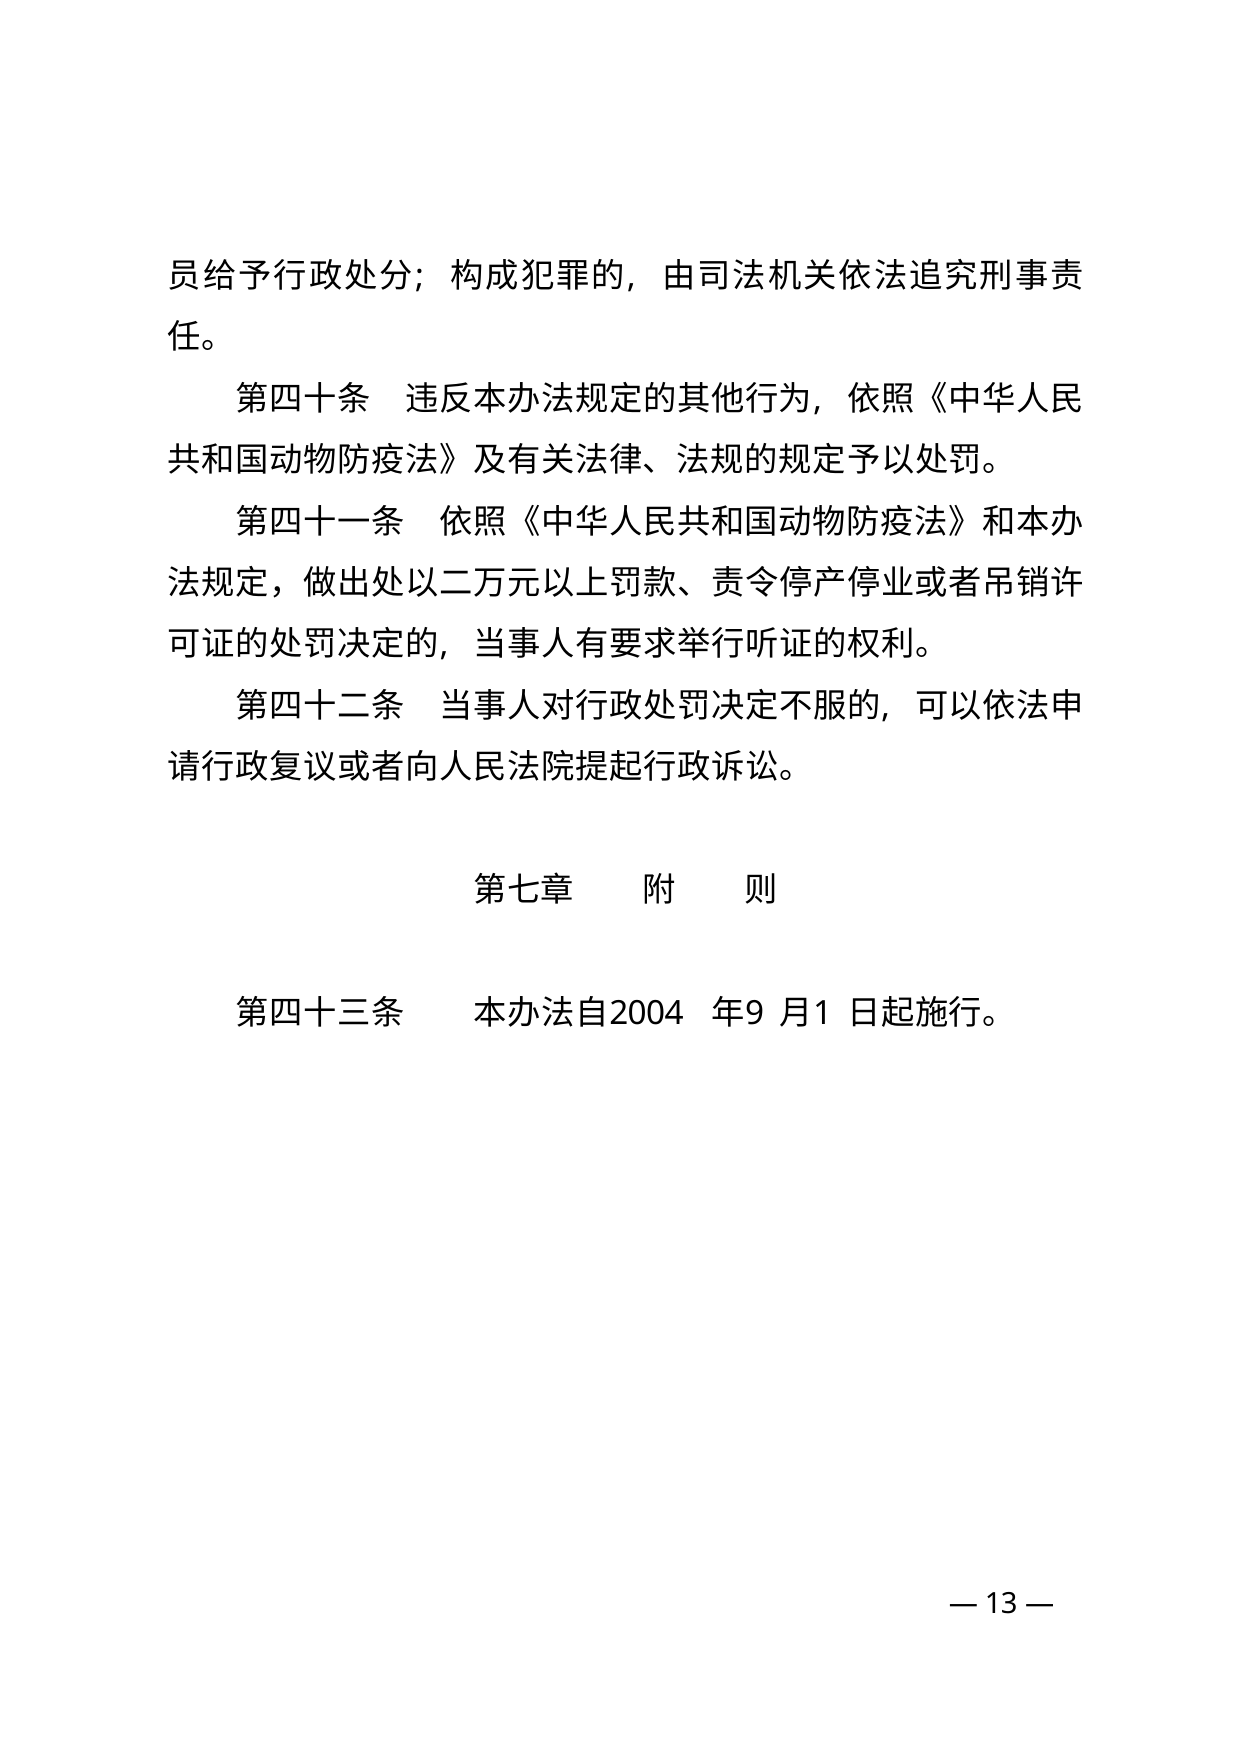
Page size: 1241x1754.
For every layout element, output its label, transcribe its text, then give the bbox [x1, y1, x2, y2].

text 第四十一条 依照《中华人民共和国动物防疫法》和本办法规定，做出处以二万元以上罚款、责令停产停业或者吊销许可证的处罚决定的,当事人有要求举行听证的权利。 [168, 488, 1084, 672]
text 第四十三条 本办法自2004年9月1日起施行。 [168, 979, 1084, 1041]
text 第四十条 违反本办法规定的其他行为,依照《中华人民共和国动物防疫法》及有关法律、法规的规定予以处罚。 [168, 365, 1084, 488]
text 第七章 附 则 [168, 857, 1084, 918]
text 第四十二条 当事人对行政处罚决定不服的,可以依法申请行政复议或者向人民法院提起行政诉讼。 [168, 672, 1084, 795]
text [168, 242, 1084, 365]
